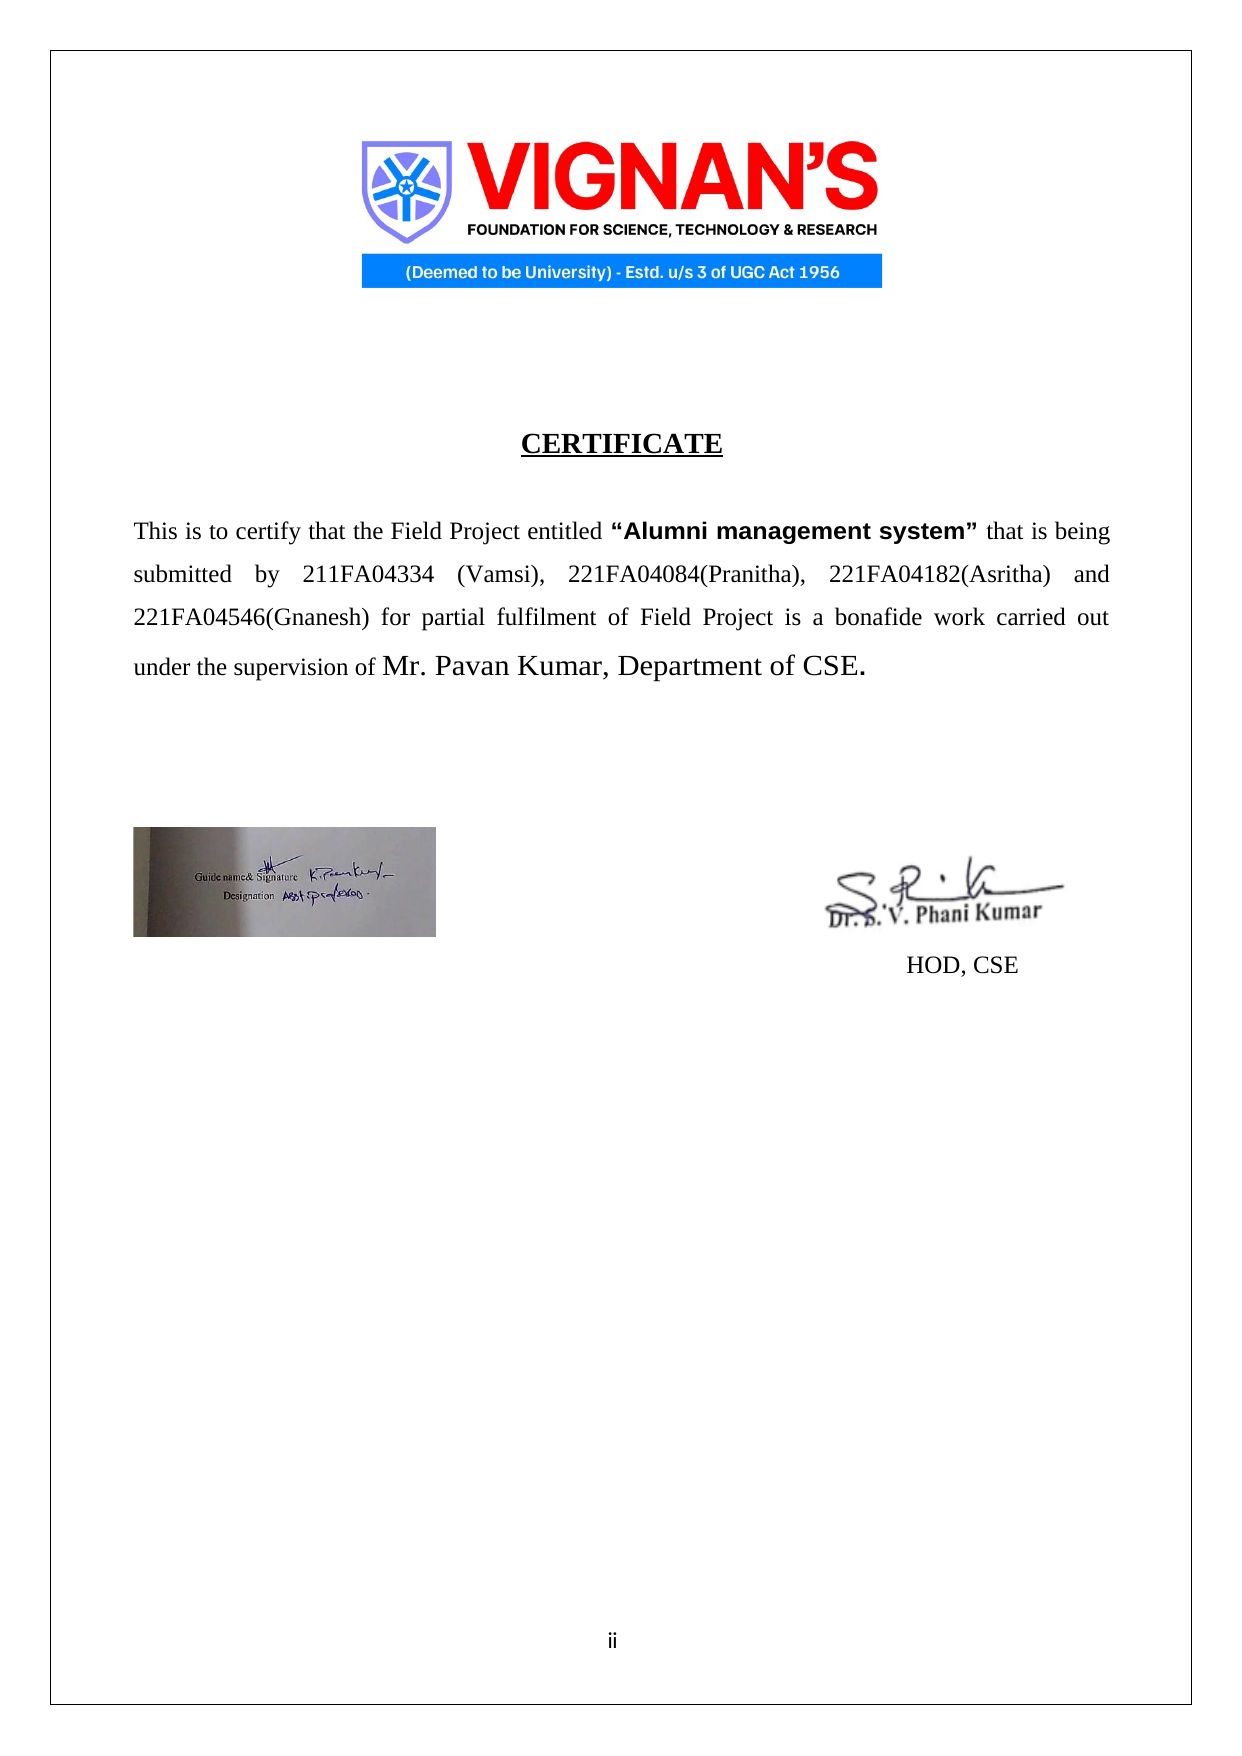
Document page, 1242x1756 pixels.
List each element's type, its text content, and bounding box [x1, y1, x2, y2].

text This is to certify that the Field Project entitled “Alumni management system” that is being submitted by 211FA04334 (Vamsi), 221FA04084(Pranitha), 221FA04182(Asritha) and 221FA04546(Gnanesh) for partial fulfilment of Field Project is a bonafide work carried out under the supervision of Mr. Pavan Kumar, Department of CSE. [133, 516, 1110, 681]
picture [133, 827, 436, 937]
text HOD, CSE [133, 951, 1110, 979]
text CERTIFICATE [133, 426, 1110, 460]
picture [361, 141, 883, 288]
picture [798, 844, 1082, 937]
